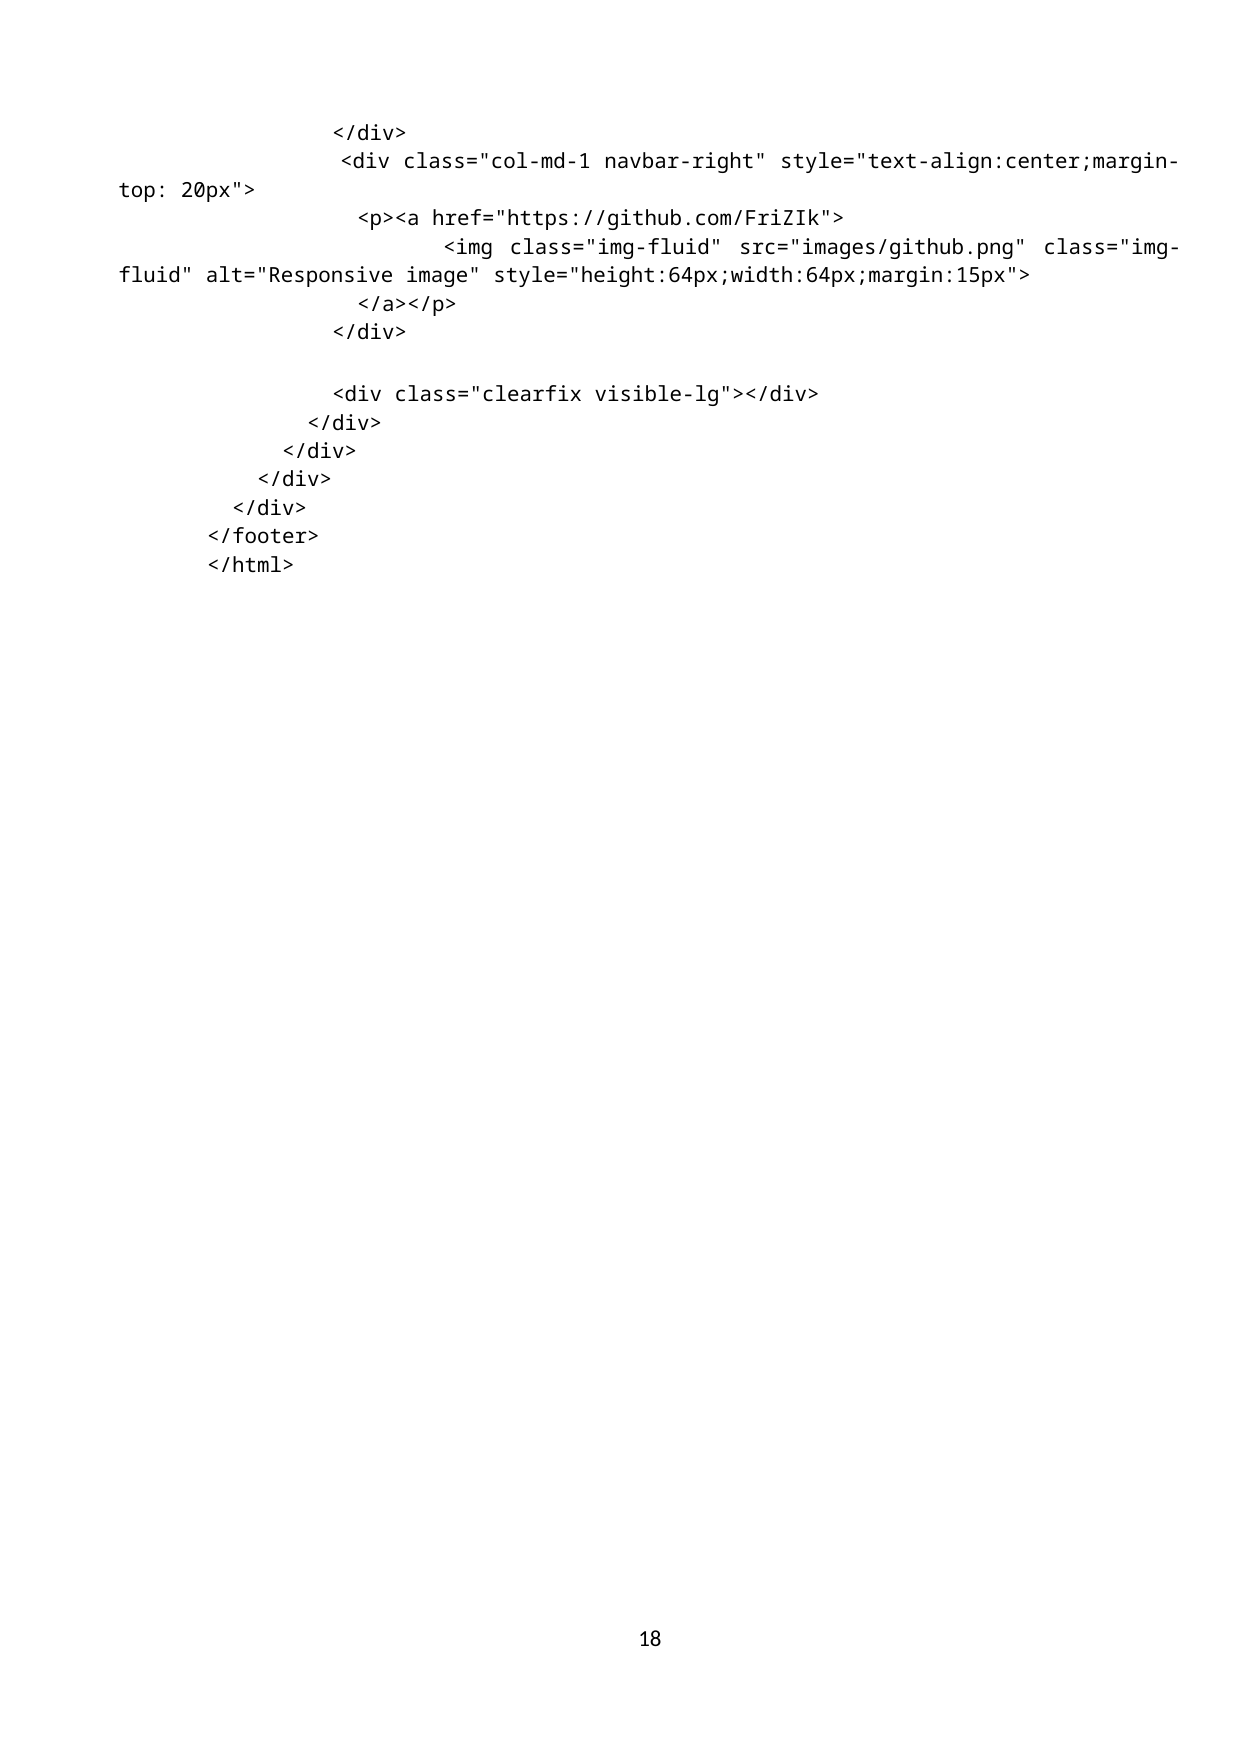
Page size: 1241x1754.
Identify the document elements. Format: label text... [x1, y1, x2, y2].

text </div> [118, 317, 1181, 346]
text <p><a href="https://github.com/FriZIk"> [118, 203, 1181, 232]
text <div class="clearfix visible-lg"></div> [118, 379, 1181, 408]
text </a></p> [118, 289, 1181, 317]
text </div> [118, 436, 1181, 464]
text </div> [118, 464, 1181, 493]
text </div> [118, 493, 1181, 521]
text </html> [118, 550, 1181, 578]
text </footer> [118, 521, 1181, 550]
text <img class="img-fluid" src="images/github.png" class="img-fluid" alt="Responsive image" style="height:64px;width:64px;margin:15px"> [118, 232, 1181, 289]
text <div class="col-md-1 navbar-right" style="text-align:center;margin-top: 20px"> [118, 147, 1181, 203]
text </div> [118, 118, 1181, 147]
text </div> [118, 408, 1181, 436]
